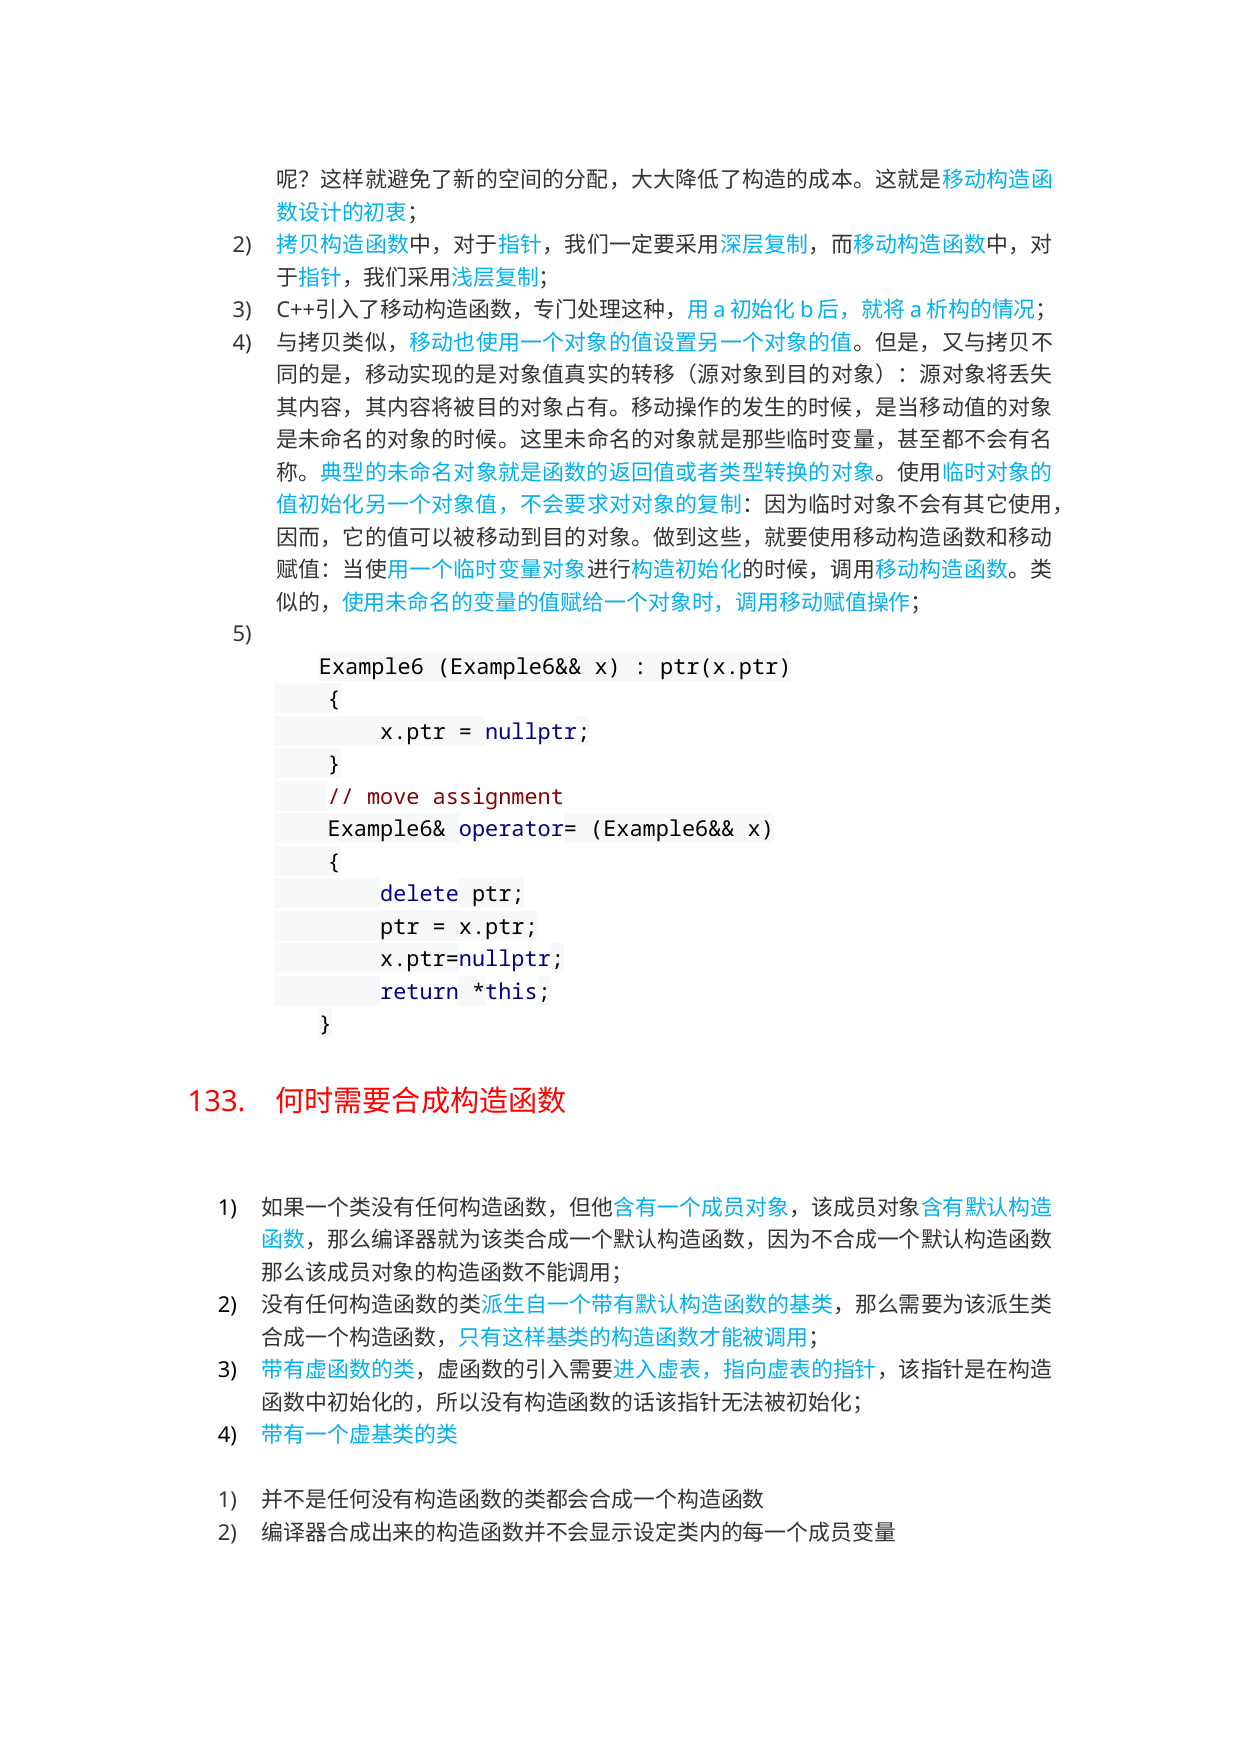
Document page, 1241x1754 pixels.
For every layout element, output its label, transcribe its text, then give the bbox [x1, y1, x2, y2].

picture [993, 299, 998, 319]
list 编译器合成出来的构造函数并不会显示设定类内的每一个成员变量 [218, 1514, 1053, 1547]
list 带有虚函数的类，虚函数的引入需要进入虚表，指向虚表的指针，该指针是在构造函数中初始化的，所以没有构造函数的话该指针无法被初始化； [218, 1352, 1053, 1417]
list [232, 162, 1053, 227]
text Example6 (Example6&& x) : ptr(x.ptr) [275, 649, 1053, 682]
text x.ptr=nullptr; [275, 942, 1053, 974]
text } [275, 1007, 1053, 1039]
text return *this; [275, 974, 1053, 1007]
text ptr = x.ptr; [275, 909, 1053, 942]
list 与拷贝类似，移动也使用一个对象的值设置另一个对象的值。但是，又与拷贝不同的是，移动实现的是对象值真实的转移（源对象到目的对象）：源对象将丢失其内容，其内容将被目的对象占有。移动操作的发生的时候，是当移动值的对象是未命名的对象的时候。这里未命名的对象就是那些临时变量，甚至都不会有名称。典型的未命名对象就是函数的返回值或者类型转换的对象。使用临时对象的值初始化另一个对象值，不会要求对对象的复制：因为临时对象不会有其它使用，因而，它的值可以被移动到目的对象。做到这些，就要使用移动构造函数和移动赋值：当使用一个临时变量对象进行构造初始化的时候，调用移动构造函数。类似的，使用未命名的变量的值赋给一个对象时，调用移动赋值操作； [232, 324, 1053, 617]
list 没有任何构造函数的类派生自一个带有默认构造函数的基类，那么需要为该派生类合成一个构造函数，只有这样基类的构造函数才能被调用； [218, 1287, 1053, 1352]
text // move assignment [275, 779, 1053, 812]
text { [275, 682, 1053, 714]
text delete ptr; [275, 877, 1053, 909]
list 带有一个虚基类的类 [218, 1417, 1053, 1449]
text } [275, 747, 1053, 779]
list 如果一个类没有任何构造函数，但他含有一个成员对象，该成员对象含有默认构造函数，那么编译器就为该类合成一个默认构造函数，因为不合成一个默认构造函数那么该成员对象的构造函数不能调用； [218, 1189, 1053, 1287]
text Example6& operator= (Example6&& x) [275, 812, 1053, 844]
text { [275, 844, 1053, 877]
text x.ptr = nullptr; [275, 714, 1053, 747]
subtitle 何时需要合成构造函数 [187, 1067, 1053, 1132]
list 拷贝构造函数中，对于指针，我们一定要采用深层复制，而移动构造函数中，对于指针，我们采用浅层复制； [232, 227, 1053, 292]
list 并不是任何没有构造函数的类都会合成一个构造函数 [218, 1482, 1053, 1514]
